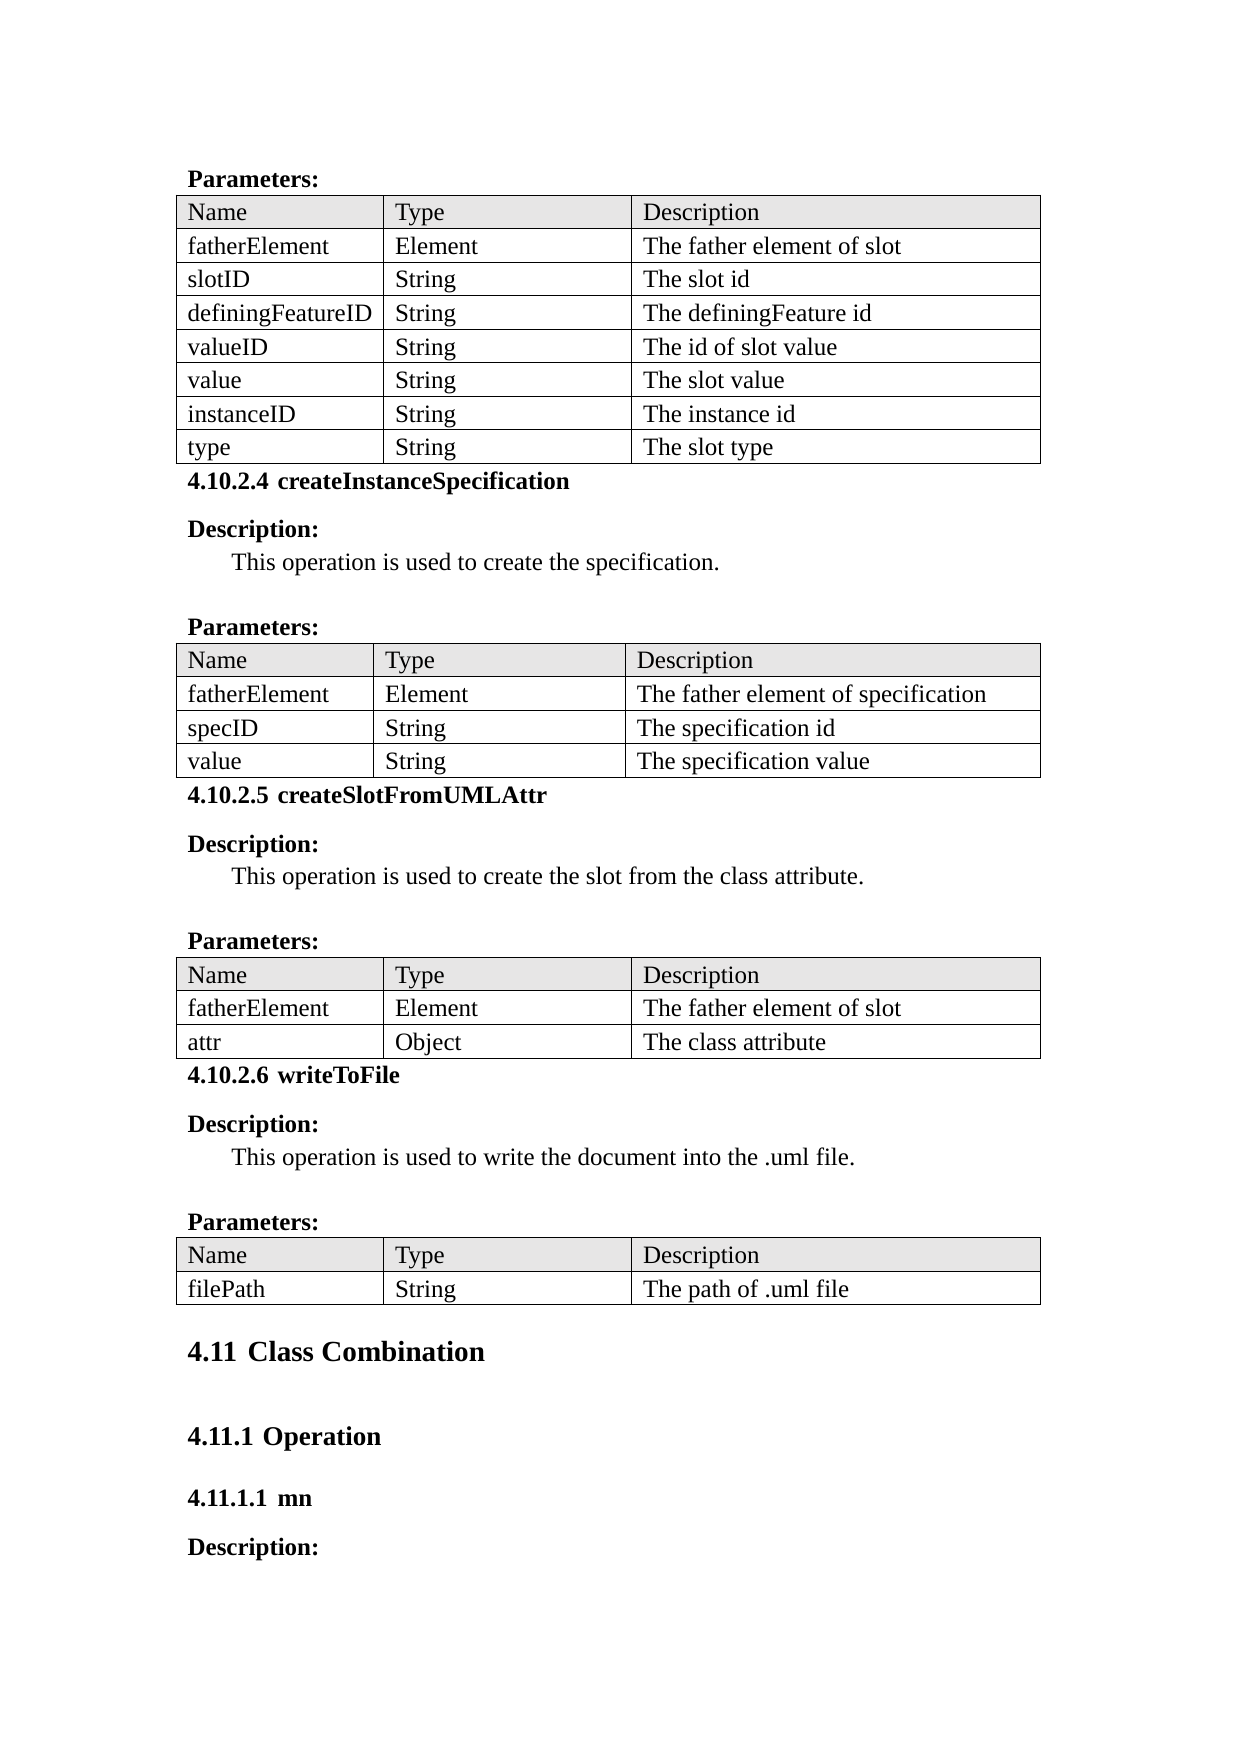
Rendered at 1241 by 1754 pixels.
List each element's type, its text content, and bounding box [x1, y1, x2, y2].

table_cell fatherElement [177, 229, 383, 262]
table_header Description [632, 196, 1040, 228]
table_cell String [384, 430, 631, 463]
table_cell The definingFeature id [632, 296, 1040, 329]
subtitle Operation [187, 1420, 1053, 1452]
table_header Type [384, 1238, 631, 1271]
table_cell definingFeatureID [177, 296, 383, 329]
table_cell The class attribute [632, 1025, 1040, 1057]
table_cell The father element of specification [626, 677, 1040, 710]
table_cell String [384, 1272, 631, 1304]
text Parameters: [187, 162, 1053, 194]
table_cell Element [374, 677, 625, 710]
subtitle Class Combination [187, 1318, 1053, 1383]
table_cell slotID [177, 263, 383, 295]
table_header Name [177, 1238, 383, 1271]
table_cell The father element of slot [632, 229, 1040, 262]
table_cell type [177, 430, 383, 463]
table_cell The slot value [632, 363, 1040, 396]
table_header Name [177, 958, 383, 990]
table_cell The id of slot value [632, 330, 1040, 362]
text This operation is used to create the specification. [187, 545, 1053, 578]
text Parameters: [187, 924, 1053, 957]
table_cell instanceID [177, 397, 383, 429]
table_cell String [384, 263, 631, 295]
table_cell The slot id [632, 263, 1040, 295]
text Description: [187, 1530, 1053, 1563]
table_header Name [177, 196, 383, 228]
subtitle writeToFile [187, 1058, 1053, 1091]
table_cell String [374, 711, 625, 743]
table_cell String [384, 296, 631, 329]
table_header Name [177, 644, 373, 676]
text Description: [187, 827, 1053, 859]
subtitle createSlotFromUMLAttr [187, 778, 1053, 810]
text This operation is used to create the slot from the class attribute. [187, 859, 1053, 892]
subtitle mn [187, 1481, 1053, 1514]
table_cell specID [177, 711, 373, 743]
table_header Type [374, 644, 625, 676]
text Description: [187, 1107, 1053, 1140]
table_cell fatherElement [177, 991, 383, 1024]
table_cell Object [384, 1025, 631, 1057]
table_cell String [384, 330, 631, 362]
table_header Description [632, 1238, 1040, 1271]
table_cell The specification id [626, 711, 1040, 743]
text Parameters: [187, 610, 1053, 643]
table_header Description [632, 958, 1040, 990]
table_header Type [384, 196, 631, 228]
table_cell The instance id [632, 397, 1040, 429]
table_cell Element [384, 991, 631, 1024]
table_cell fatherElement [177, 677, 373, 710]
table_cell Element [384, 229, 631, 262]
table_cell valueID [177, 330, 383, 362]
table_cell The path of .uml file [632, 1272, 1040, 1304]
table_header Description [626, 644, 1040, 676]
table_cell filePath [177, 1272, 383, 1304]
table_cell String [374, 744, 625, 777]
text This operation is used to write the document into the .uml file. [187, 1140, 1053, 1172]
table_cell String [384, 397, 631, 429]
table_cell String [384, 363, 631, 396]
table_header Type [384, 958, 631, 990]
table_cell The specification value [626, 744, 1040, 777]
text Parameters: [187, 1205, 1053, 1237]
text Description: [187, 513, 1053, 545]
table_cell attr [177, 1025, 383, 1057]
subtitle createInstanceSpecification [187, 464, 1053, 496]
table_cell value [177, 363, 383, 396]
table_cell value [177, 744, 373, 777]
table_cell The father element of slot [632, 991, 1040, 1024]
table_cell The slot type [632, 430, 1040, 463]
